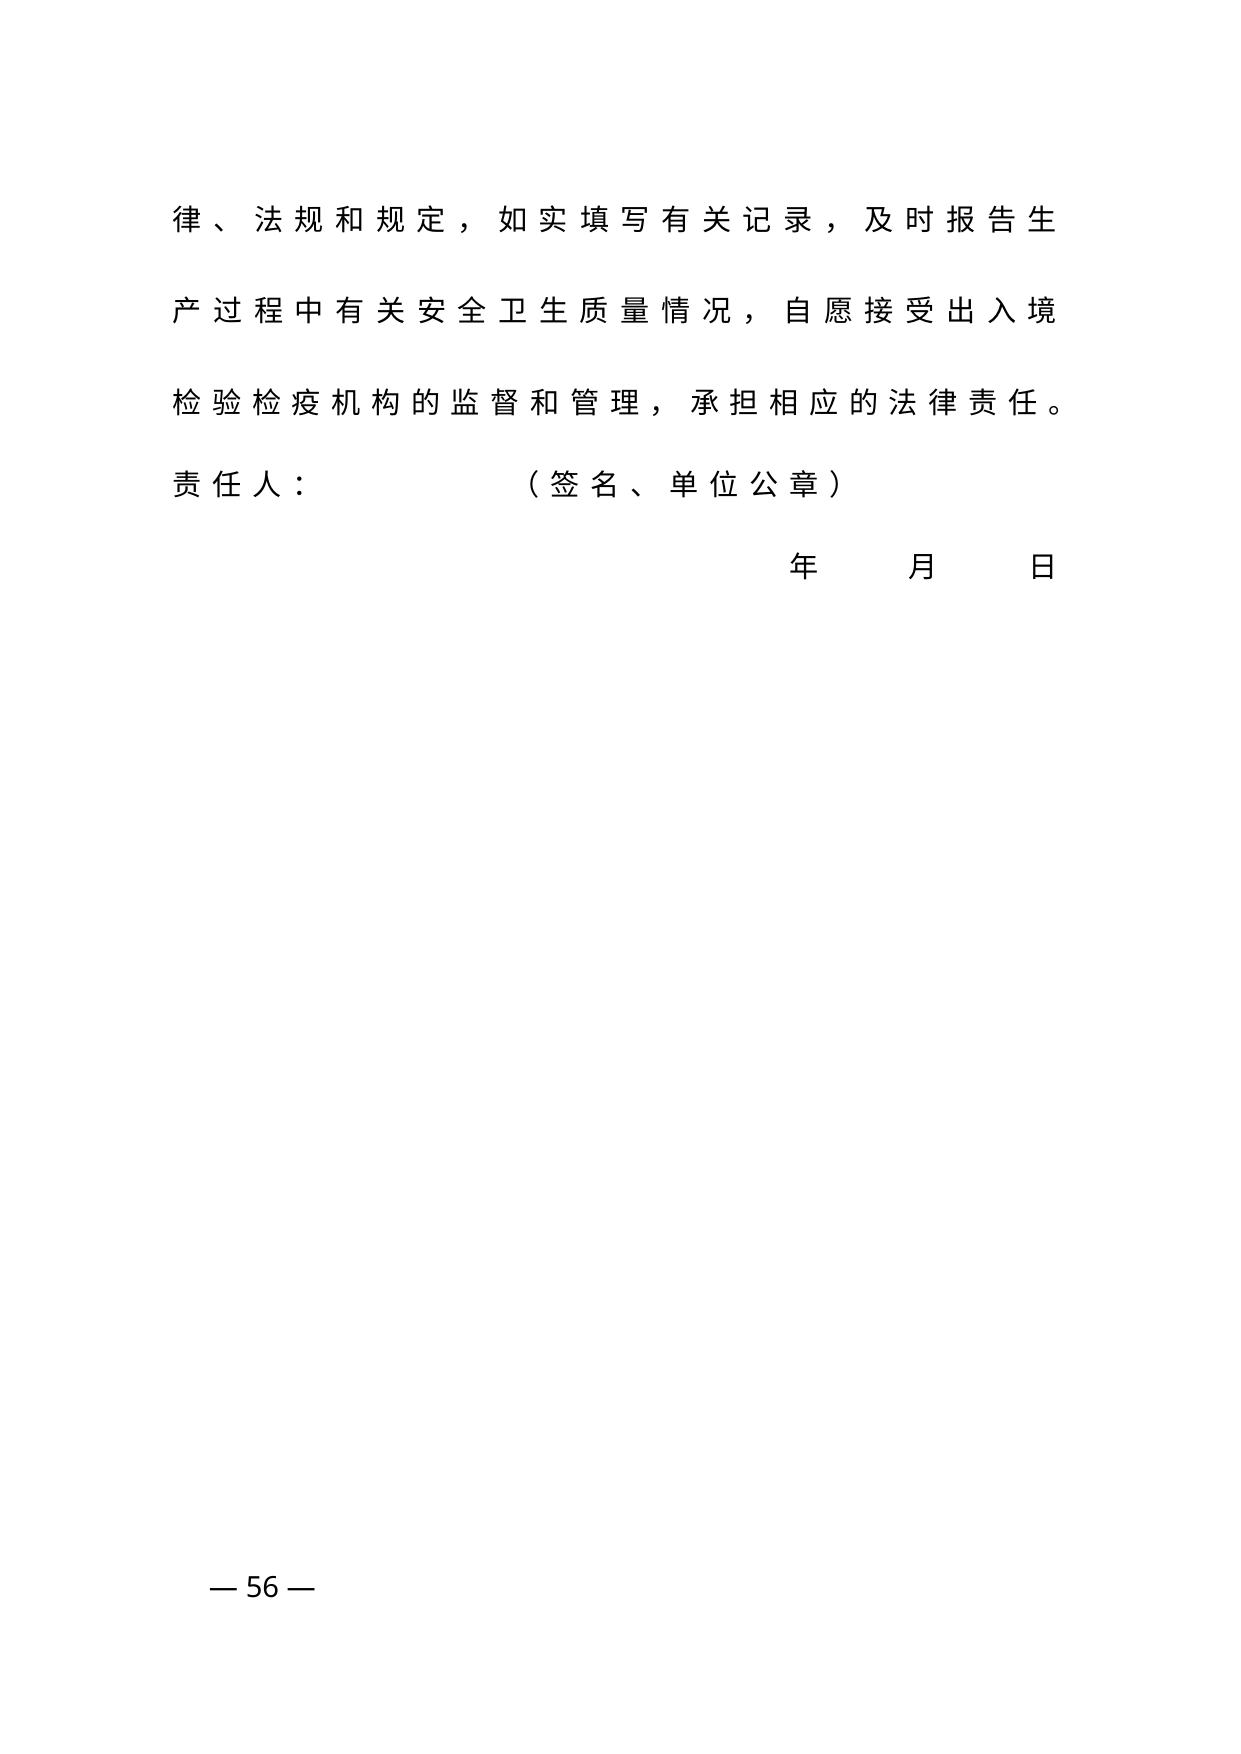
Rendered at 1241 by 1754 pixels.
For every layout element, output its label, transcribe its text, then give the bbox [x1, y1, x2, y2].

text 责任人： （签名、单位公章） [172, 452, 1018, 513]
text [172, 187, 1068, 431]
text 年 月 日 [172, 534, 1068, 595]
